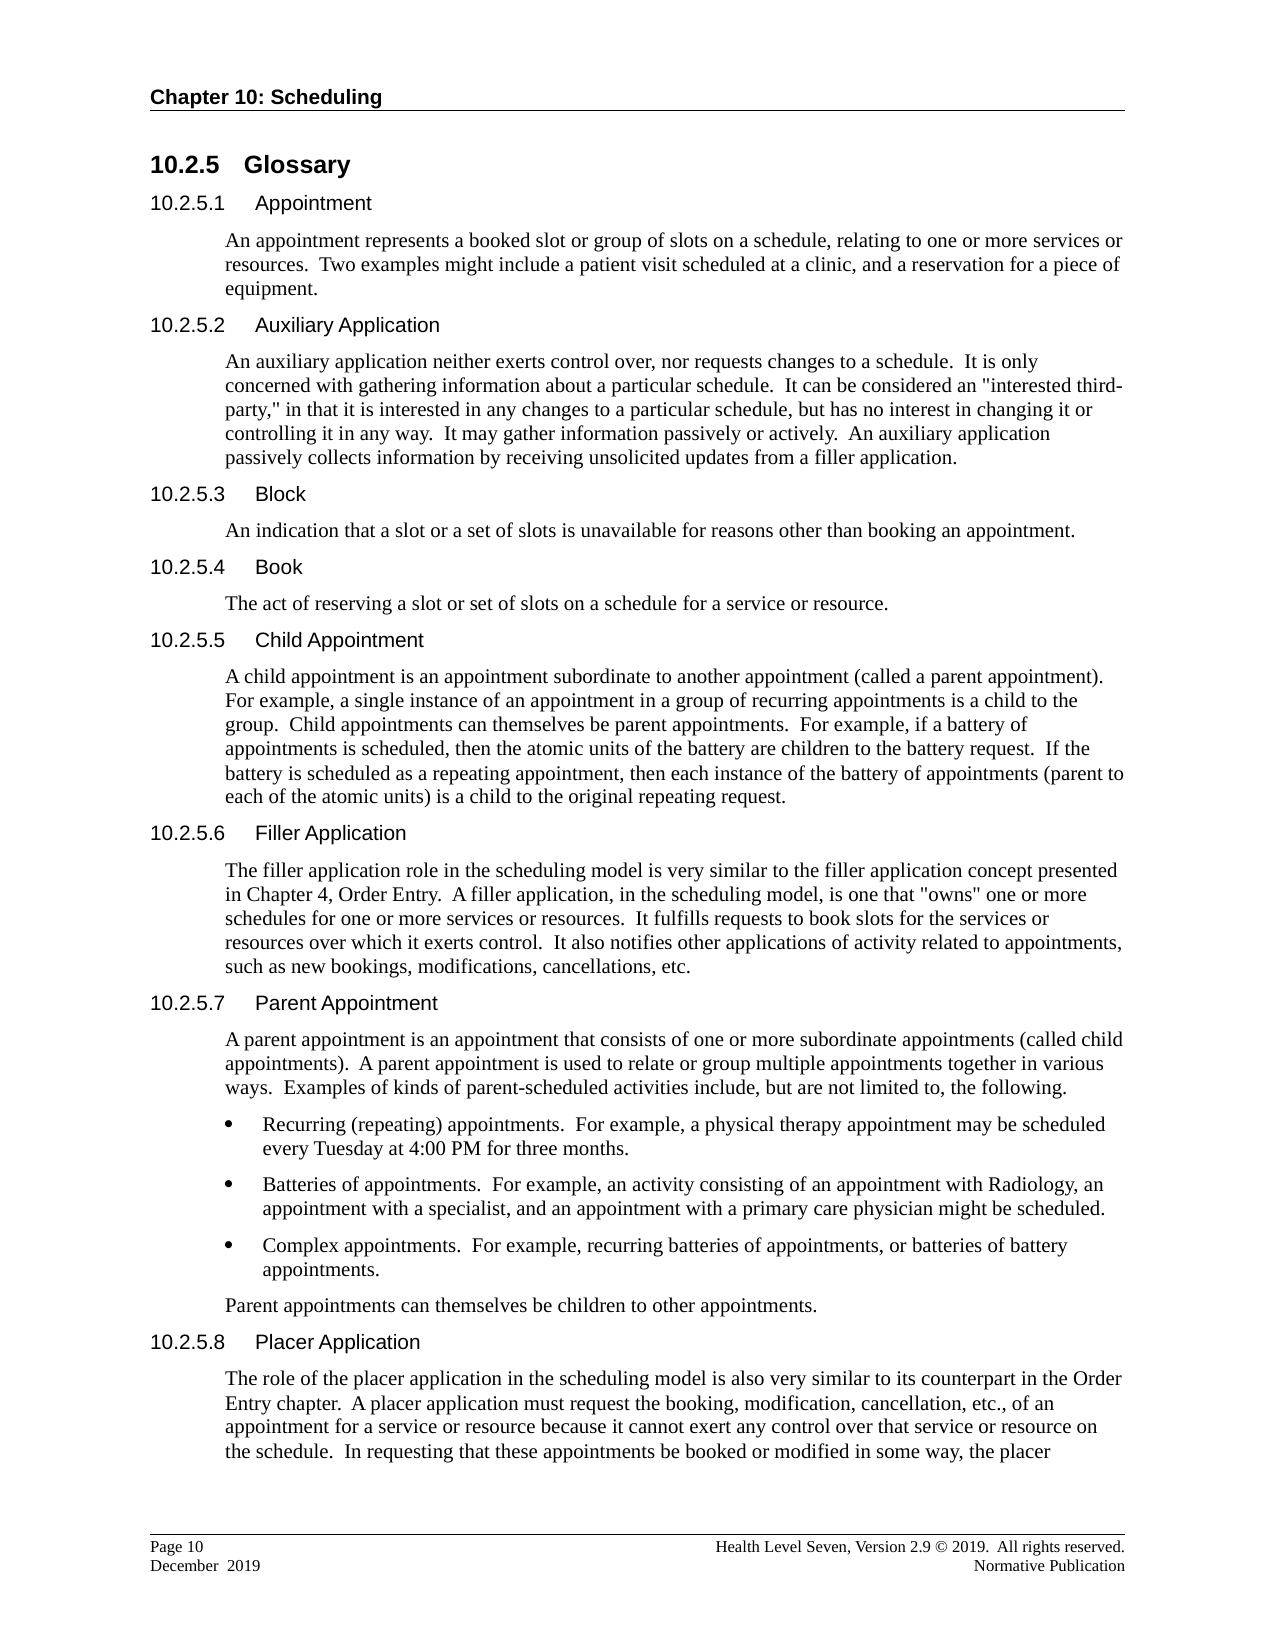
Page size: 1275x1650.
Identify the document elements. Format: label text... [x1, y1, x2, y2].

subtitle Block [150, 482, 1125, 506]
list Batteries of appointments. For example, an activity consisting of an appointment with Radiology, an appointment with a specialist, and an appointment with a primary care physician might be scheduled. [225, 1172, 1125, 1220]
text An auxiliary application neither exerts control over, nor requests changes to a schedule. It is only concerned with gathering information about a particular schedule. It can be considered an "interested third-party," in that it is interested in any changes to a particular schedule, but has no interest in changing it or controlling it in any way. It may gather information passively or actively. An auxiliary application passively collects information by receiving unsolicited updates from a filler application. [225, 349, 1125, 469]
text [225, 1366, 1125, 1463]
text An indication that a slot or a set of slots is unavailable for reasons other than booking an appointment. [225, 518, 1125, 542]
text The filler application role in the scheduling model is very similar to the filler application concept presented in Chapter 4, Order Entry. A filler application, in the scheduling model, is one that "owns" one or more schedules for one or more services or resources. It fulfills requests to book slots for the services or resources over which it exerts control. It also notifies other applications of activity related to appointments, such as new bookings, modifications, cancellations, etc. [225, 857, 1125, 978]
text Parent appointments can themselves be children to other appointments. [225, 1293, 1125, 1317]
subtitle Auxiliary Application [150, 312, 1125, 336]
subtitle Glossary [150, 150, 1125, 179]
list Recurring (repeating) appointments. For example, a physical therapy appointment may be scheduled every Tuesday at 4:00 PM for three months. [225, 1111, 1125, 1159]
subtitle Filler Application [150, 821, 1125, 845]
subtitle Placer Application [150, 1330, 1125, 1354]
list Complex appointments. For example, recurring batteries of appointments, or batteries of battery appointments. [225, 1233, 1125, 1281]
subtitle Book [150, 555, 1125, 579]
subtitle Parent Appointment [150, 990, 1125, 1014]
text A child appointment is an appointment subordinate to another appointment (called a parent appointment). For example, a single instance of an appointment in a group of recurring appointments is a child to the group. Child appointments can themselves be parent appointments. For example, if a battery of appointments is scheduled, then the atomic units of the battery are children to the battery request. If the battery is scheduled as a repeating appointment, then each instance of the battery of appointments (parent to each of the atomic units) is a child to the original repeating request. [225, 664, 1125, 808]
text The act of reserving a slot or set of slots on a schedule for a service or resource. [225, 591, 1125, 615]
subtitle Appointment [150, 191, 1125, 215]
subtitle Child Appointment [150, 628, 1125, 652]
text A parent appointment is an appointment that consists of one or more subordinate appointments (called child appointments). A parent appointment is used to relate or group multiple appointments together in various ways. Examples of kinds of parent-scheduled activities include, but are not limited to, the following. [225, 1027, 1125, 1099]
text An appointment represents a booked slot or group of slots on a schedule, relating to one or more services or resources. Two examples might include a patient visit scheduled at a clinic, and a reservation for a piece of equipment. [225, 228, 1125, 300]
